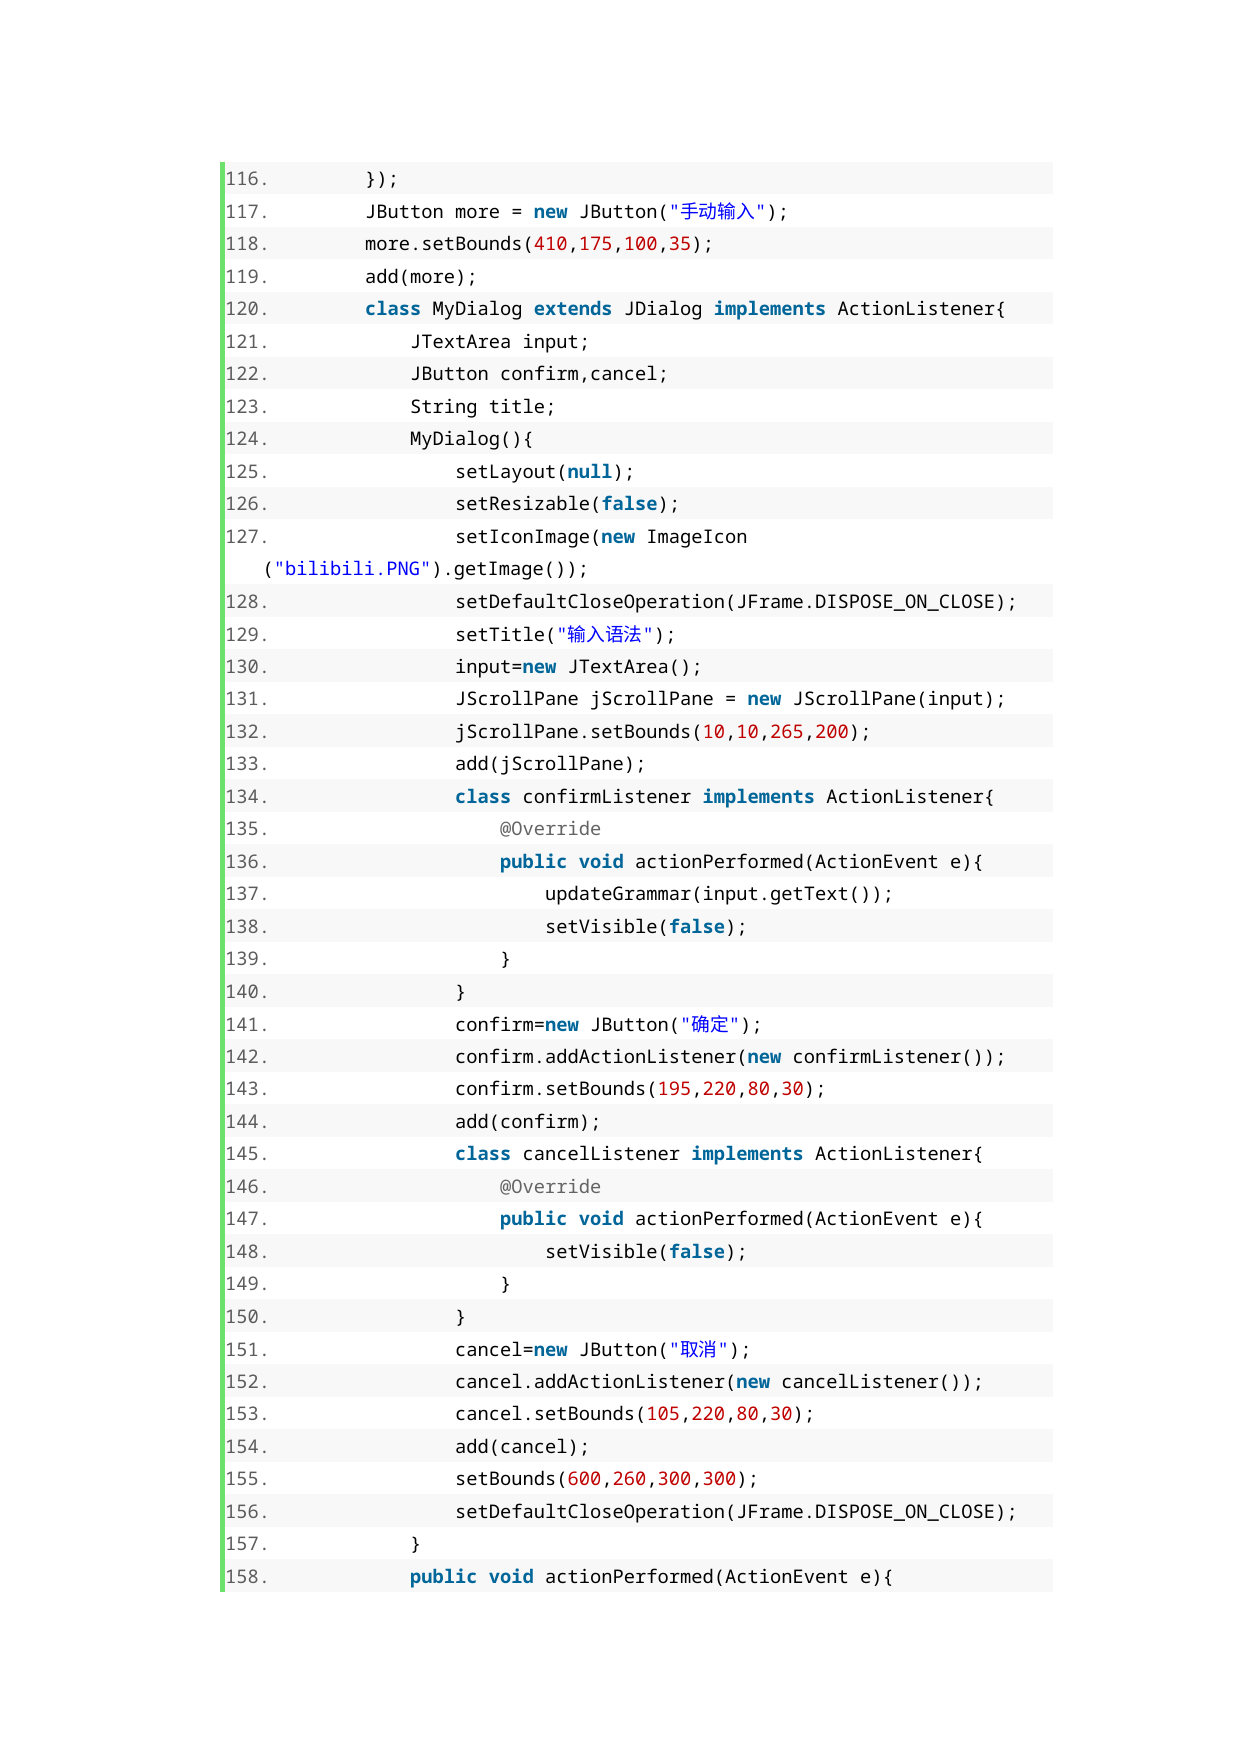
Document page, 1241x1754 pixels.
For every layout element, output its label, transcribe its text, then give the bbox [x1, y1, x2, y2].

list more.setBounds(410,175,100,35); [225, 227, 1053, 259]
list jScrollPane.setBounds(10,10,265,200); [225, 714, 1053, 747]
list setTitle("输入语法"); [225, 617, 1053, 649]
list confirm.setBounds(195,220,80,30); [225, 1072, 1053, 1104]
list cancel.addActionListener(new cancelListener()); [225, 1364, 1053, 1397]
list setVisible(false); [225, 909, 1053, 942]
list add(jScrollPane); [225, 747, 1053, 779]
list } [225, 1267, 1053, 1299]
list } [225, 974, 1053, 1007]
list updateGrammar(input.getText()); [225, 877, 1053, 909]
list cancel.setBounds(105,220,80,30); [225, 1397, 1053, 1429]
list String title; [225, 389, 1053, 422]
list setDefaultCloseOperation(JFrame.DISPOSE_ON_CLOSE); [225, 1494, 1053, 1527]
list @Override [225, 812, 1053, 844]
list @Override [225, 1169, 1053, 1202]
list cancel=new JButton("取消"); [225, 1332, 1053, 1364]
list MyDialog(){ [225, 422, 1053, 454]
list add(confirm); [225, 1104, 1053, 1137]
list setBounds(600,260,300,300); [225, 1462, 1053, 1494]
list } [225, 942, 1053, 974]
list setDefaultCloseOperation(JFrame.DISPOSE_ON_CLOSE); [225, 584, 1053, 617]
list public void actionPerformed(ActionEvent e){ [225, 844, 1053, 877]
list } [225, 1299, 1053, 1332]
list confirm=new JButton("确定"); [225, 1007, 1053, 1039]
list JButton confirm,cancel; [225, 357, 1053, 389]
list setIconImage(new ImageIcon("bilibili.PNG").getImage()); [225, 519, 1053, 584]
list setLayout(null); [225, 454, 1053, 487]
list input=new JTextArea(); [225, 649, 1053, 682]
list setResizable(false); [225, 487, 1053, 519]
list public void actionPerformed(ActionEvent e){ [225, 1202, 1053, 1234]
list confirm.addActionListener(new confirmListener()); [225, 1039, 1053, 1072]
list } [225, 1527, 1053, 1559]
list add(more); [225, 259, 1053, 292]
list add(cancel); [225, 1429, 1053, 1462]
list class cancelListener implements ActionListener{ [225, 1137, 1053, 1169]
list JScrollPane jScrollPane = new JScrollPane(input); [225, 682, 1053, 714]
list class confirmListener implements ActionListener{ [225, 779, 1053, 812]
list public void actionPerformed(ActionEvent e){ [225, 1559, 1053, 1592]
list JTextArea input; [225, 324, 1053, 357]
list }); [225, 162, 1053, 194]
list JButton more = new JButton("手动输入"); [225, 194, 1053, 227]
list setVisible(false); [225, 1234, 1053, 1267]
list class MyDialog extends JDialog implements ActionListener{ [225, 292, 1053, 324]
